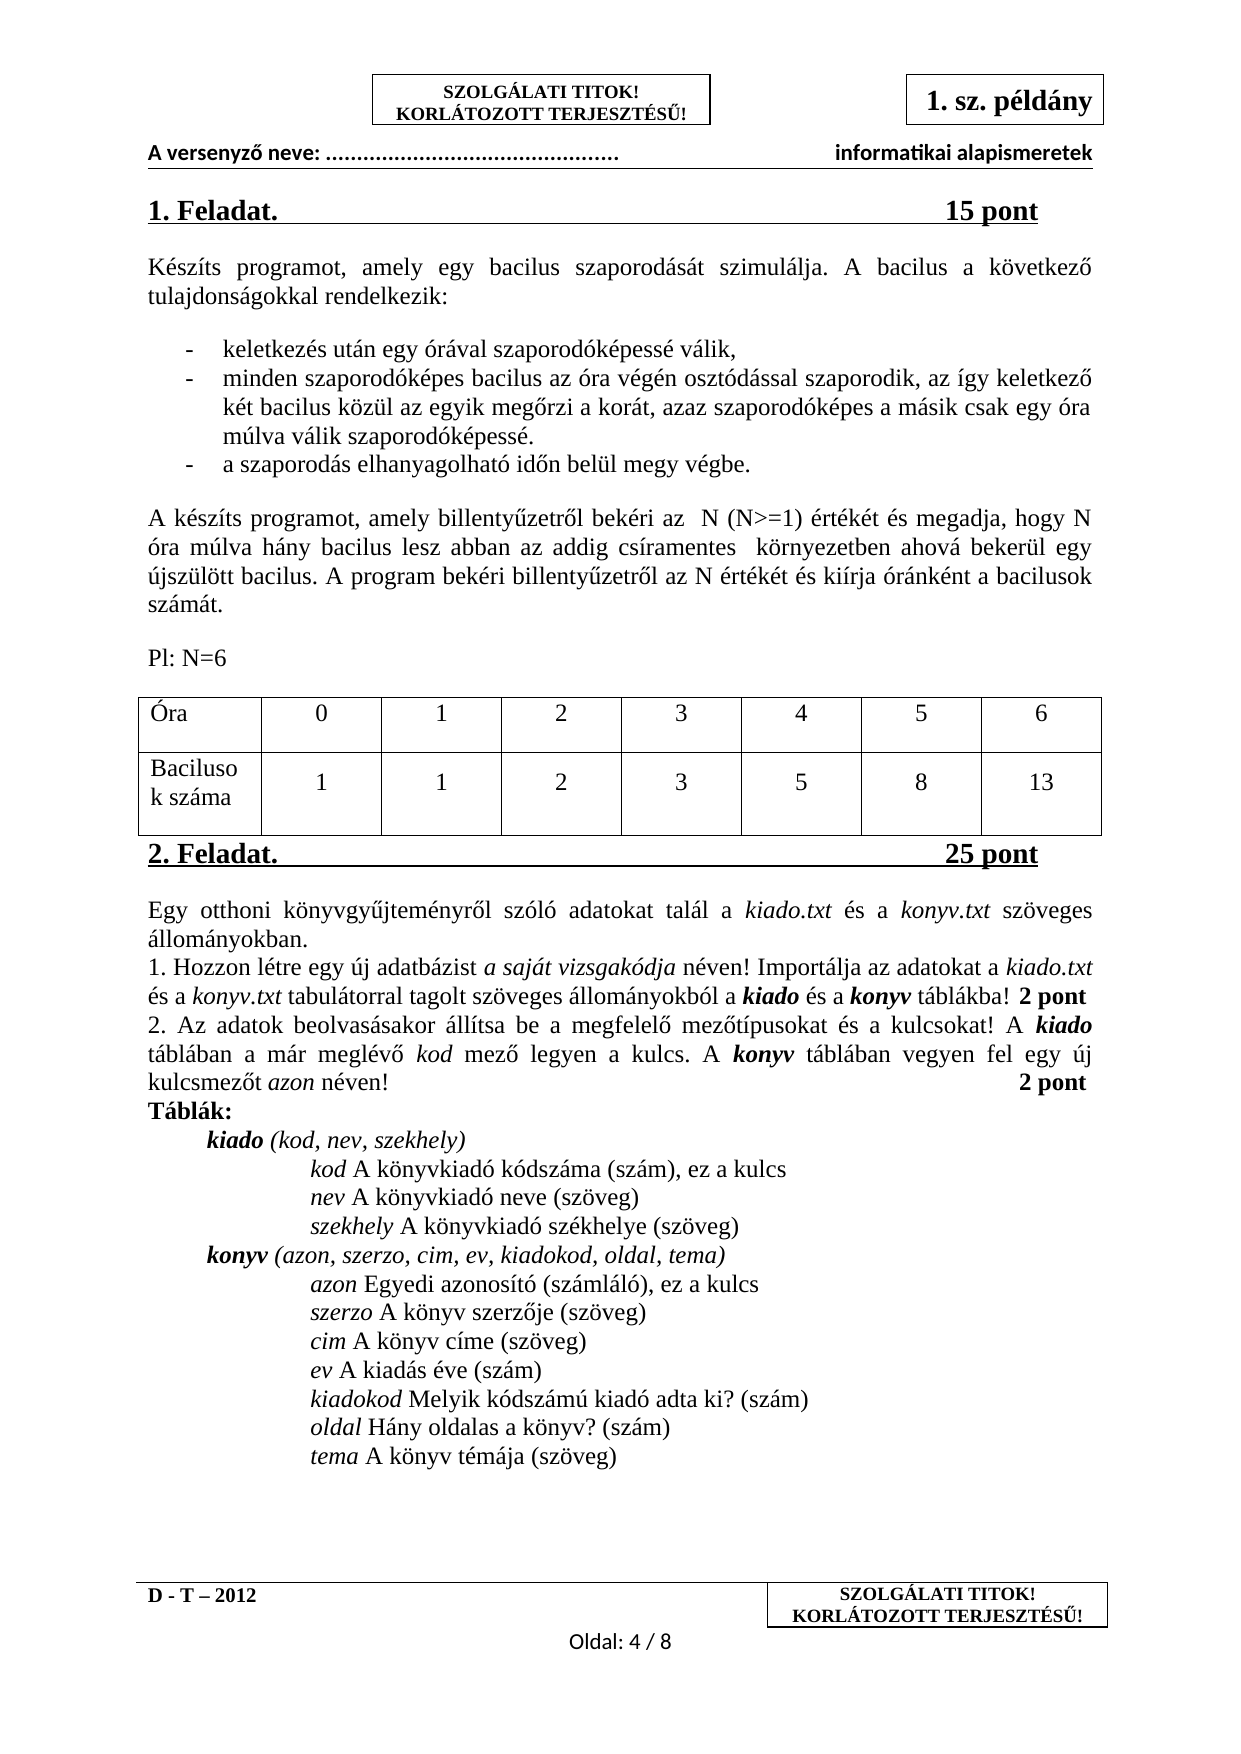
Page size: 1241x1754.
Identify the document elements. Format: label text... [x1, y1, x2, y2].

table_cell 5 [742, 753, 861, 835]
table_header 5 [862, 698, 981, 752]
text Egy otthoni könyvgyűjteményről szóló adatokat talál a kiado.txt és a konyv.txt szöveges állományokban. [148, 895, 1093, 952]
text 2. Az adatok beolvasásakor állítsa be a megfelelő mezőtípusokat és a kulcsokat! A kiado táblában a már meglévő kod mező legyen a kulcs. A konyv táblában vegyen fel egy új kulcsmezőt azon néven! 2 pont [148, 1010, 1093, 1096]
table_header 4 [742, 698, 861, 752]
list minden szaporodóképes bacilus az óra végén osztódással szaporodik, az így keletkező két bacilus közül az egyik megőrzi a korát, azaz szaporodóképes a másik csak egy óra múlva válik szaporodóképessé. [185, 363, 1093, 449]
table_header 1 [382, 698, 501, 752]
table_header 3 [622, 698, 741, 752]
text Táblák: [148, 1096, 1093, 1125]
table_header 0 [262, 698, 381, 752]
text Pl: N=6 [148, 643, 1093, 672]
text 2. Feladat. 25 pont [148, 836, 1093, 870]
text kod A könyvkiadó kódszáma (szám), ez a kulcs [310, 1154, 1093, 1182]
text 1. Hozzon létre egy új adatbázist a saját vizsgakódja néven! Importálja az adatokat a kiado.txt és a konyv.txt tabulátorral tagolt szöveges állományokból a kiado és a konyv táblákba! 2 pont [148, 952, 1093, 1010]
table_header 6 [982, 698, 1101, 752]
list a szaporodás elhanyagolható időn belül megy végbe. [185, 449, 1093, 478]
text 1. Feladat. 15 pont [148, 193, 1093, 227]
text szekhely A könyvkiadó székhelye (szöveg) [310, 1211, 1093, 1240]
table_cell 1 [262, 753, 381, 835]
table_cell 1 [382, 753, 501, 835]
text nev A könyvkiadó neve (szöveg) [310, 1182, 1093, 1211]
list keletkezés után egy órával szaporodóképessé válik, [185, 334, 1093, 363]
table_cell 3 [622, 753, 741, 835]
table_header Óra [139, 698, 261, 752]
text Készíts programot, amely egy bacilus szaporodását szimulálja. A bacilus a következő tulajdonságokkal rendelkezik: [148, 252, 1093, 309]
table_cell 2 [502, 753, 621, 835]
table_cell 13 [982, 753, 1101, 835]
text A készíts programot, amely billentyűzetről bekéri az N (N>=1) értékét és megadja, hogy N óra múlva hány bacilus lesz abban az addig csíramentes környezetben ahová bekerül egy újszülött bacilus. A program bekéri billentyűzetről az N értékét és kiírja óránként a bacilusok számát. [148, 503, 1093, 618]
text konyv (azon, szerzo, cim, ev, kiadokod, oldal, tema) [207, 1240, 1093, 1269]
text kiadokod Melyik kódszámú kiadó adta ki? (szám) [310, 1384, 1093, 1412]
text oldal Hány oldalas a könyv? (szám) [310, 1412, 1093, 1441]
table_cell Bacilusok száma [139, 753, 261, 835]
text cim A könyv címe (szöveg) [310, 1326, 1093, 1355]
text kiado (kod, nev, szekhely) [207, 1125, 1093, 1154]
text ev A kiadás éve (szám) [310, 1355, 1093, 1384]
text szerzo A könyv szerzője (szöveg) [310, 1297, 1093, 1326]
text azon Egyedi azonosító (számláló), ez a kulcs [310, 1269, 1093, 1297]
table_cell 8 [862, 753, 981, 835]
text tema A könyv témája (szöveg) [310, 1441, 1093, 1470]
table_header 2 [502, 698, 621, 752]
